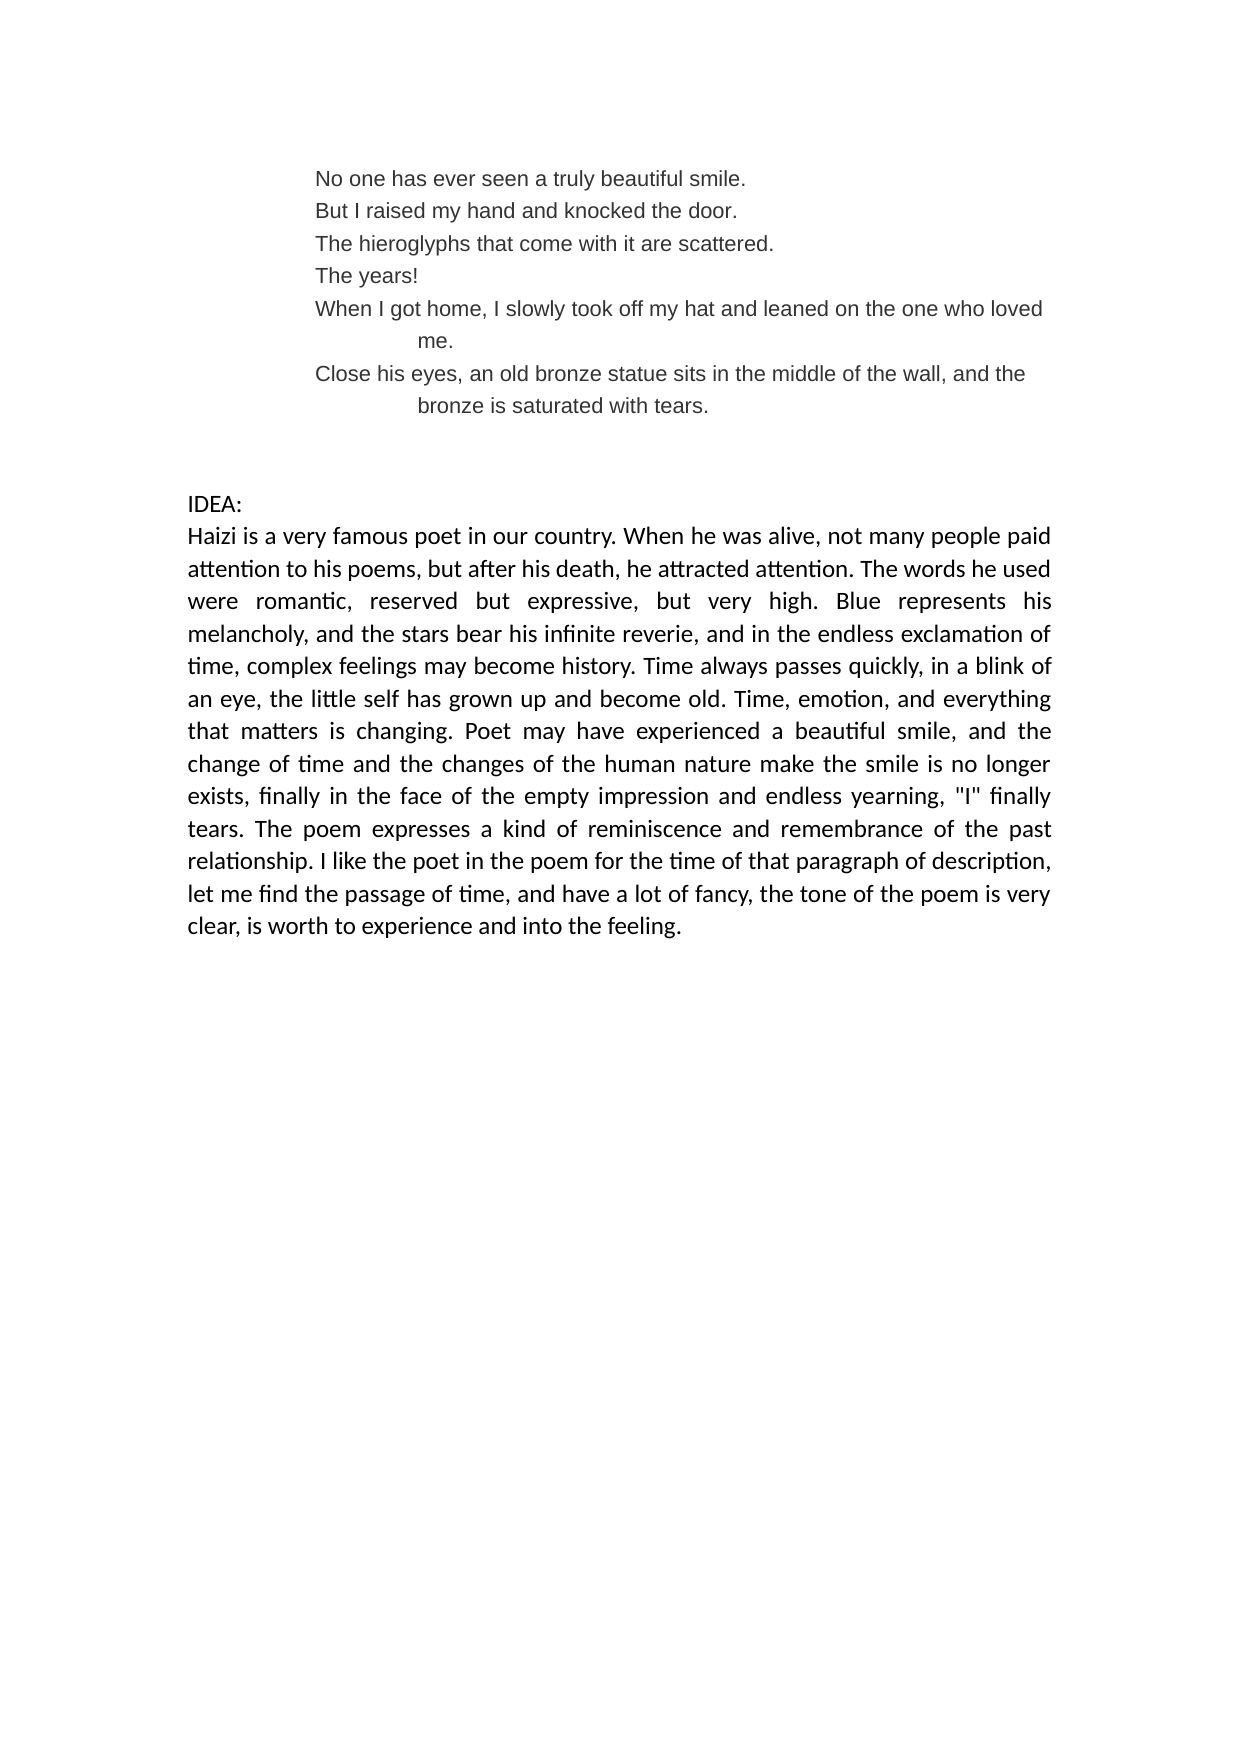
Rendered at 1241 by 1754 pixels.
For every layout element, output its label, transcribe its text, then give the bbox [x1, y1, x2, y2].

text The hieroglyphs that come with it are scattered. [187, 227, 1053, 259]
text But I raised my hand and knocked the door. [187, 194, 1053, 227]
text No one has ever seen a truly beautiful smile. [187, 162, 1053, 194]
text IDEA: [187, 487, 1053, 519]
text The years! [187, 259, 1053, 292]
text Haizi is a very famous poet in our country. When he was alive, not many people paid attention to his poems, but after his death, he attracted attention. The words he used were romantic, reserved but expressive, but very high. Blue represents his melancholy, and the stars bear his infinite reverie, and in the endless exclamation of time, complex feelings may become history. Time always passes quickly, in a blink of an eye, the little self has grown up and become old. Time, emotion, and everything that matters is changing. Poet may have experienced a beautiful smile, and the change of time and the changes of the human nature make the smile is no longer exists, finally in the face of the empty impression and endless yearning, "I" finally tears. The poem expresses a kind of reminiscence and remembrance of the past relationship. I like the poet in the poem for the time of that paragraph of description, let me find the passage of time, and have a lot of fancy, the tone of the poem is very clear, is worth to experience and into the feeling. [187, 519, 1053, 942]
text When I got home, I slowly took off my hat and leaned on the one who loved me. [187, 292, 1053, 357]
text Close his eyes, an old bronze statue sits in the middle of the wall, and the bronze is saturated with tears. [187, 357, 1053, 422]
